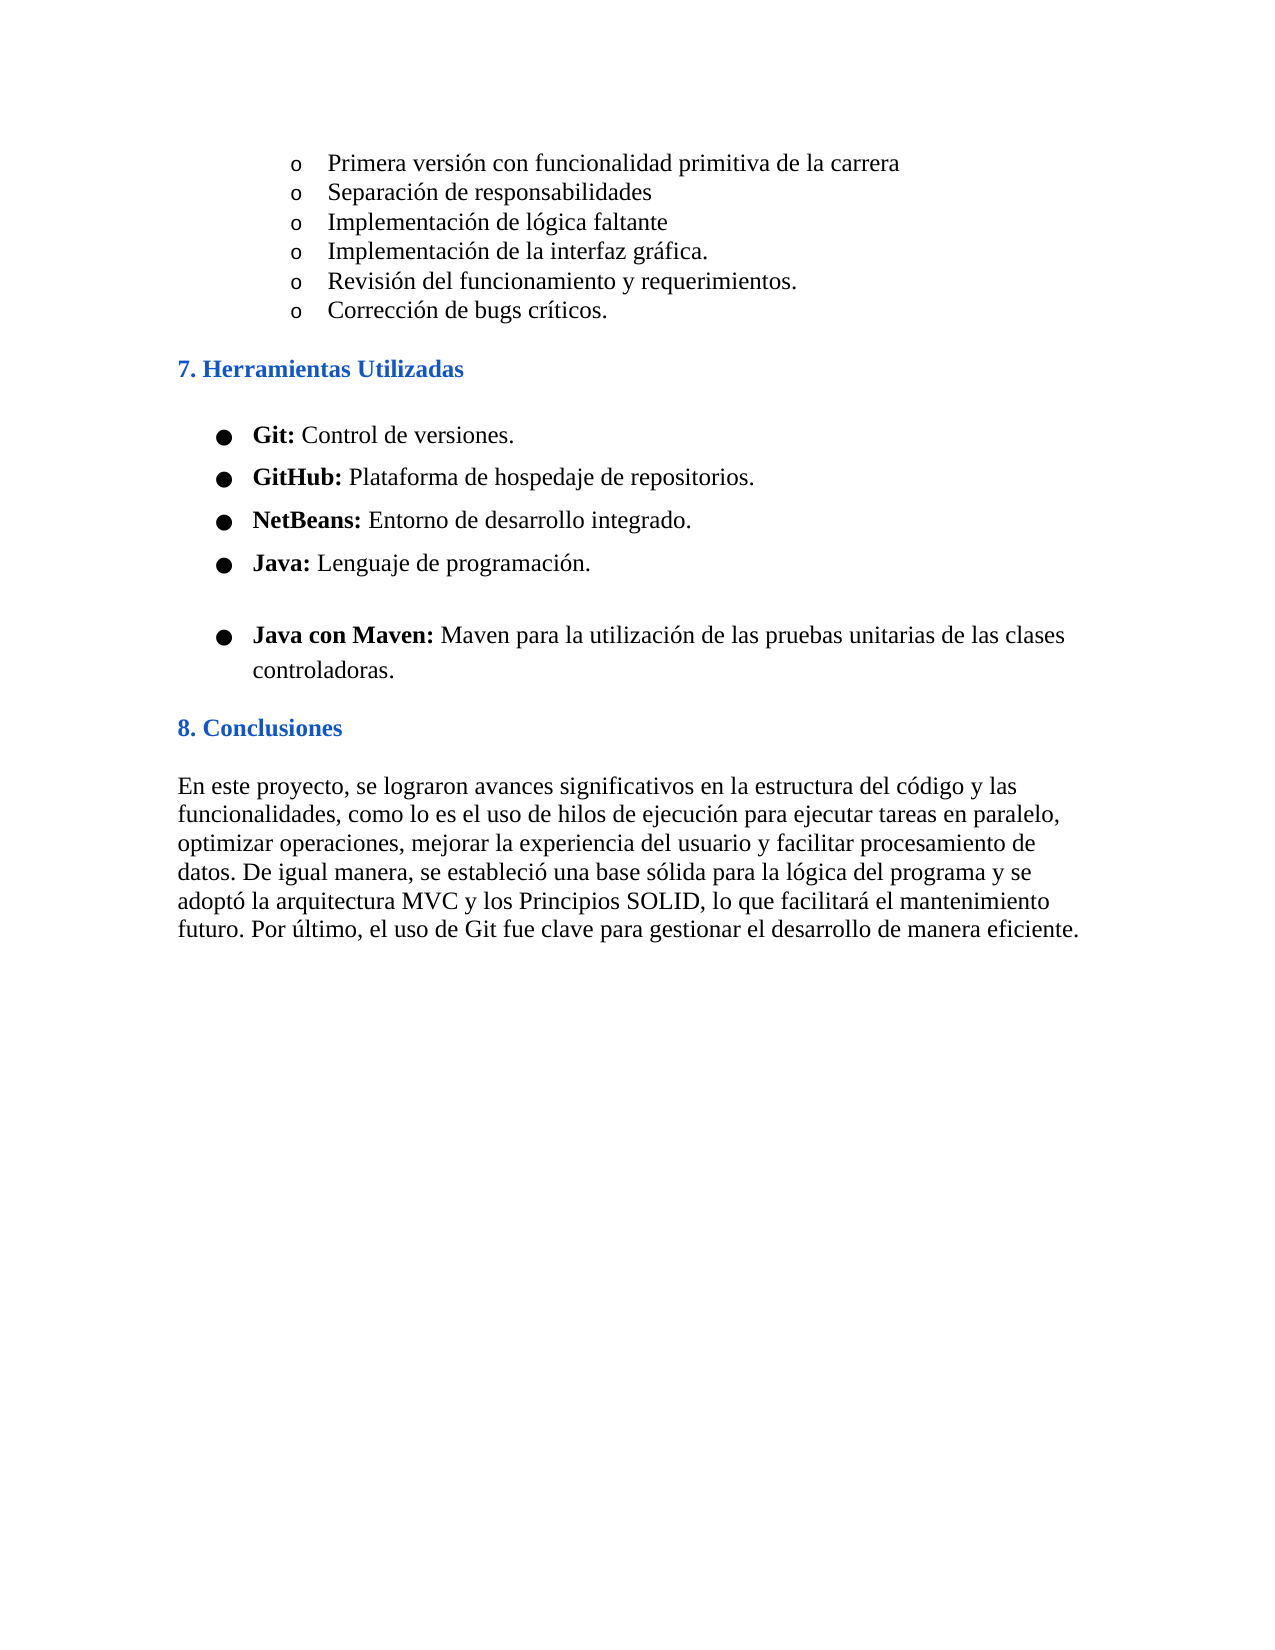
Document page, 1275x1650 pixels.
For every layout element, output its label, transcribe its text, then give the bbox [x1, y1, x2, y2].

list NetBeans: Entorno de desarrollo integrado. [215, 498, 1098, 540]
list Git: Control de versiones. [215, 412, 1098, 455]
list Primera versión con funcionalidad primitiva de la carrera [290, 148, 1098, 177]
list Java: Lenguaje de programación. [215, 540, 1098, 583]
list Corrección de bugs críticos. [290, 296, 1098, 325]
list Implementación de lógica faltante [290, 207, 1098, 236]
text 8. Conclusiones [177, 713, 1098, 742]
list Separación de responsabilidades [290, 177, 1098, 207]
list Java con Maven: Maven para la utilización de las pruebas unitarias de las clases controladoras. [215, 612, 1098, 684]
list GitHub: Plataforma de hospedaje de repositorios. [215, 455, 1098, 498]
list Implementación de la interfaz gráfica. [290, 236, 1098, 266]
text En este proyecto, se lograron avances significativos en la estructura del código y las funcionalidades, como lo es el uso de hilos de ejecución para ejecutar tareas en paralelo, optimizar operaciones, mejorar la experiencia del usuario y facilitar procesamiento de datos. De igual manera, se estableció una base sólida para la lógica del programa y se adoptó la arquitectura MVC y los Principios SOLID, lo que facilitará el mantenimiento futuro. Por último, el uso de Git fue clave para gestionar el desarrollo de manera eficiente. [177, 771, 1098, 943]
text 7. Herramientas Utilizadas [177, 354, 1098, 383]
list Revisión del funcionamiento y requerimientos. [290, 266, 1098, 296]
